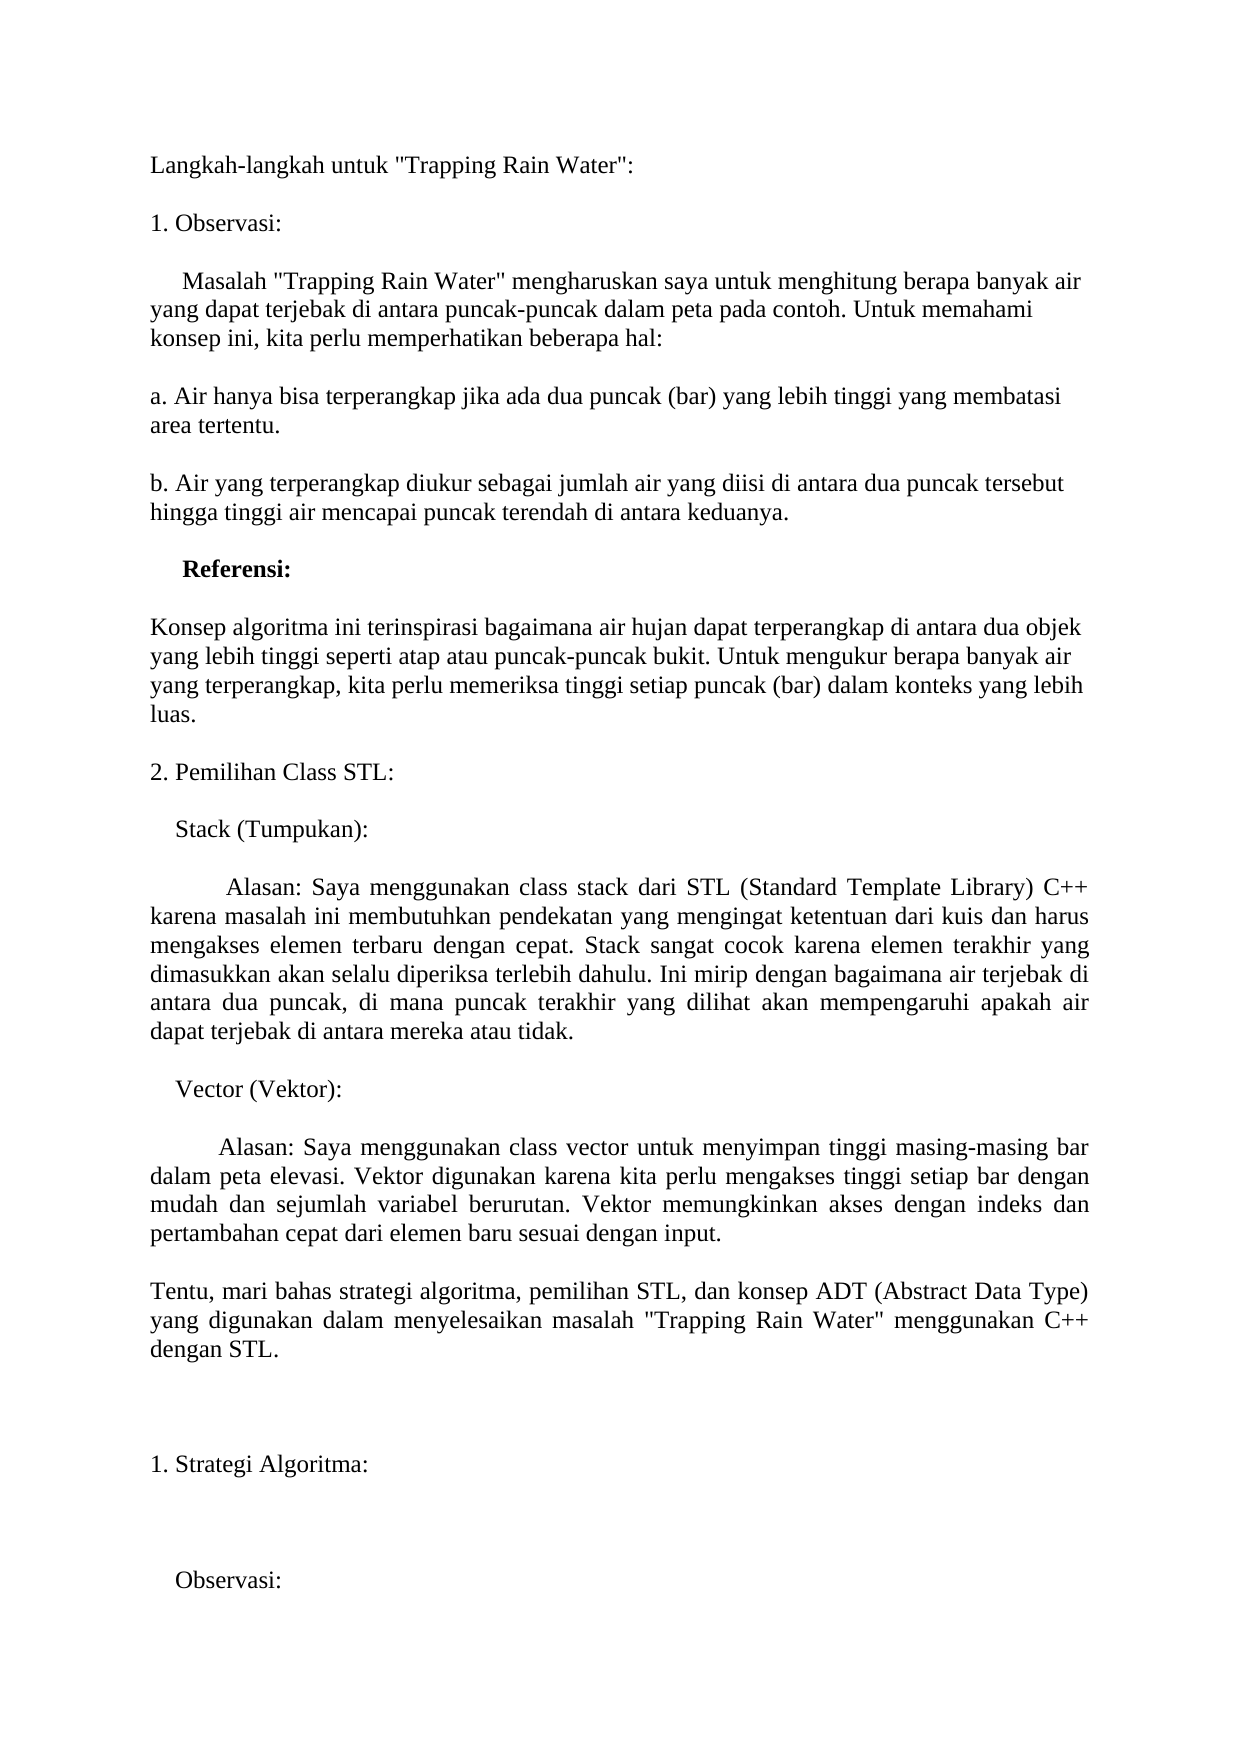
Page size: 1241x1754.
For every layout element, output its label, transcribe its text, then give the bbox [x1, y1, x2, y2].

text 1. Strategi Algoritma: [150, 1449, 1090, 1478]
text  Referensi: [150, 554, 1090, 583]
text Konsep algoritma ini terinspirasi bagaimana air hujan dapat terperangkap di antara dua objek yang lebih tinggi seperti atap atau puncak-puncak bukit. Untuk mengukur berapa banyak air yang terperangkap, kita perlu memeriksa tinggi setiap puncak (bar) dalam konteks yang lebih luas. [150, 612, 1090, 727]
text Alasan: Saya menggunakan class stack dari STL (Standard Template Library) C++ karena masalah ini membutuhkan pendekatan yang mengingat ketentuan dari kuis dan harus mengakses elemen terbaru dengan cepat. Stack sangat cocok karena elemen terakhir yang dimasukkan akan selalu diperiksa terlebih dahulu. Ini mirip dengan bagaimana air terjebak di antara dua puncak, di mana puncak terakhir yang dilihat akan mempengaruhi apakah air dapat terjebak di antara mereka atau tidak. [150, 872, 1090, 1045]
text Vector (Vektor): [150, 1074, 1090, 1103]
text  Masalah "Trapping Rain Water" mengharuskan saya untuk menghitung berapa banyak air yang dapat terjebak di antara puncak-puncak dalam peta pada contoh. Untuk memahami konsep ini, kita perlu memperhatikan beberapa hal: [150, 266, 1090, 352]
text 2. Pemilihan Class STL: [150, 757, 1090, 785]
text 1. Observasi: [150, 208, 1090, 237]
text a. Air hanya bisa terperangkap jika ada dua puncak (bar) yang lebih tinggi yang membatasi area tertentu. [150, 381, 1090, 439]
text Langkah-langkah untuk "Trapping Rain Water": [150, 150, 1090, 179]
text Observasi: [150, 1565, 1090, 1594]
text Stack (Tumpukan): [150, 814, 1090, 843]
text Tentu, mari bahas strategi algoritma, pemilihan STL, dan konsep ADT (Abstract Data Type) yang digunakan dalam menyelesaikan masalah "Trapping Rain Water" menggunakan C++ dengan STL. [150, 1276, 1090, 1362]
text b. Air yang terperangkap diukur sebagai jumlah air yang diisi di antara dua puncak tersebut hingga tinggi air mencapai puncak terendah di antara keduanya. [150, 468, 1090, 525]
text Alasan: Saya menggunakan class vector untuk menyimpan tinggi masing-masing bar dalam peta elevasi. Vektor digunakan karena kita perlu mengakses tinggi setiap bar dengan mudah dan sejumlah variabel berurutan. Vektor memungkinkan akses dengan indeks dan pertambahan cepat dari elemen baru sesuai dengan input. [150, 1132, 1090, 1247]
